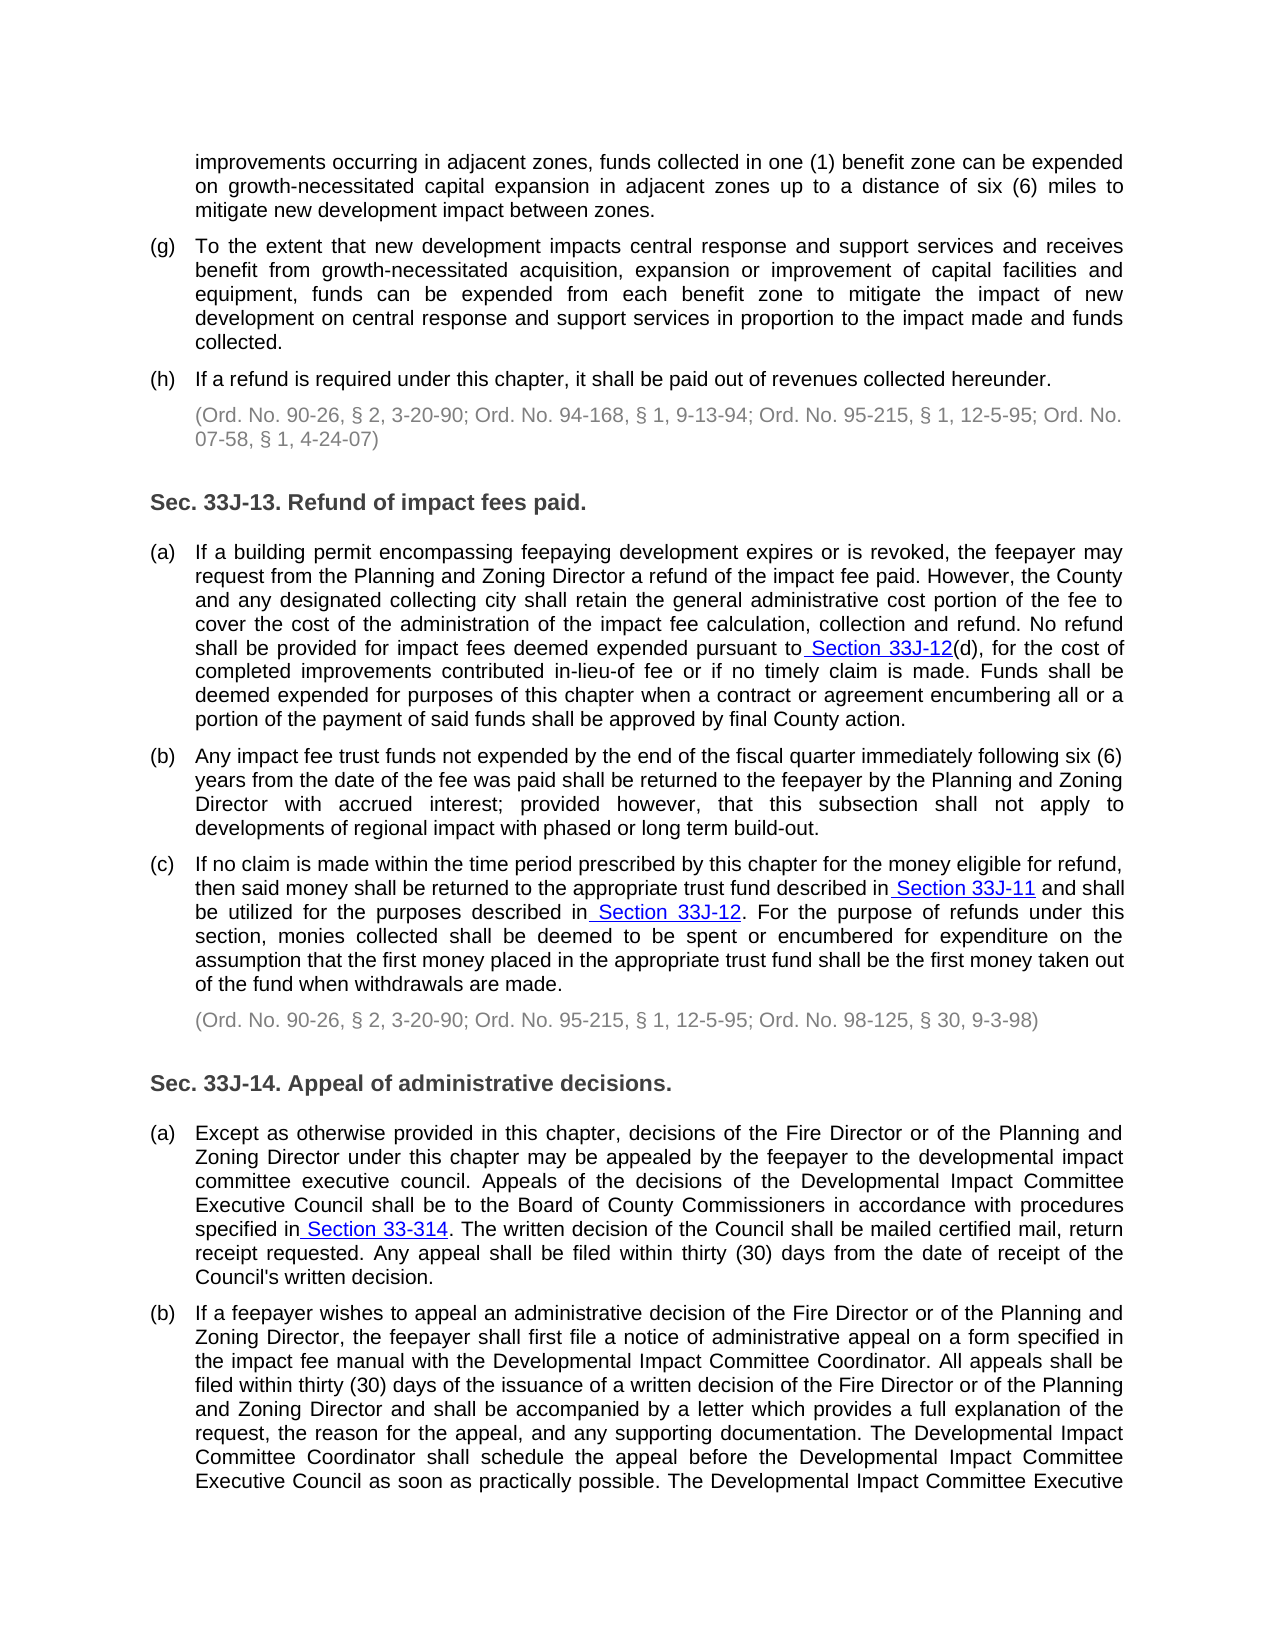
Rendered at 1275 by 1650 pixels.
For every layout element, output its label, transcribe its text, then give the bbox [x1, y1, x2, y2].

list (h) If a refund is required under this chapter, it shall be paid out of revenues collected hereunder. [150, 367, 1125, 391]
text (Ord. No. 90-26, § 2, 3-20-90; Ord. No. 95-215, § 1, 12-5-95; Ord. No. 98-125, § 30, 9-3-98) [195, 1008, 1125, 1032]
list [150, 1301, 1125, 1493]
list (b) Any impact fee trust funds not expended by the end of the fiscal quarter immediately following six (6) years from the date of the fee was paid shall be returned to the feepayer by the Planning and Zoning Director with accrued interest; provided however, that this subsection shall not apply to developments of regional impact with phased or long term build-out. [150, 744, 1125, 839]
list (g) To the extent that new development impacts central response and support services and receives benefit from growth-necessitated acquisition, expansion or improvement of capital facilities and equipment, funds can be expended from each benefit zone to mitigate the impact of new development on central response and support services in proportion to the impact made and funds collected. [150, 234, 1125, 354]
text Sec. 33J-13. Refund of impact fees paid. [150, 488, 1125, 515]
list (a) If a building permit encompassing feepaying development expires or is revoked, the feepayer may request from the Planning and Zoning Director a refund of the impact fee paid. However, the County and any designated collecting city shall retain the general administrative cost portion of the fee to cover the cost of the administration of the impact fee calculation, collection and refund. No refund shall be provided for impact fees deemed expended pursuant to Section 33J-12(d), for the cost of completed improvements contributed in-lieu-of fee or if no timely claim is made. Funds shall be deemed expended for purposes of this chapter when a contract or agreement encumbering all or a portion of the payment of said funds shall be approved by final County action. [150, 539, 1125, 731]
list (c) If no claim is made within the time period prescribed by this chapter for the money eligible for refund, then said money shall be returned to the appropriate trust fund described in Section 33J-11 and shall be utilized for the purposes described in Section 33J-12. For the purpose of refunds under this section, monies collected shall be deemed to be spent or encumbered for expenditure on the assumption that the first money placed in the appropriate trust fund shall be the first money taken out of the fund when withdrawals are made. [150, 852, 1125, 996]
text (Ord. No. 90-26, § 2, 3-20-90; Ord. No. 94-168, § 1, 9-13-94; Ord. No. 95-215, § 1, 12-5-95; Ord. No. 07-58, § 1, 4-24-07) [195, 403, 1125, 451]
text Sec. 33J-14. Appeal of administrative decisions. [150, 1070, 1125, 1096]
list (a) Except as otherwise provided in this chapter, decisions of the Fire Director or of the Planning and Zoning Director under this chapter may be appealed by the feepayer to the developmental impact committee executive council. Appeals of the decisions of the Developmental Impact Committee Executive Council shall be to the Board of County Commissioners in accordance with procedures specified in Section 33-314. The written decision of the Council shall be mailed certified mail, return receipt requested. Any appeal shall be filed within thirty (30) days from the date of receipt of the Council's written decision. [150, 1121, 1125, 1288]
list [150, 150, 1125, 222]
